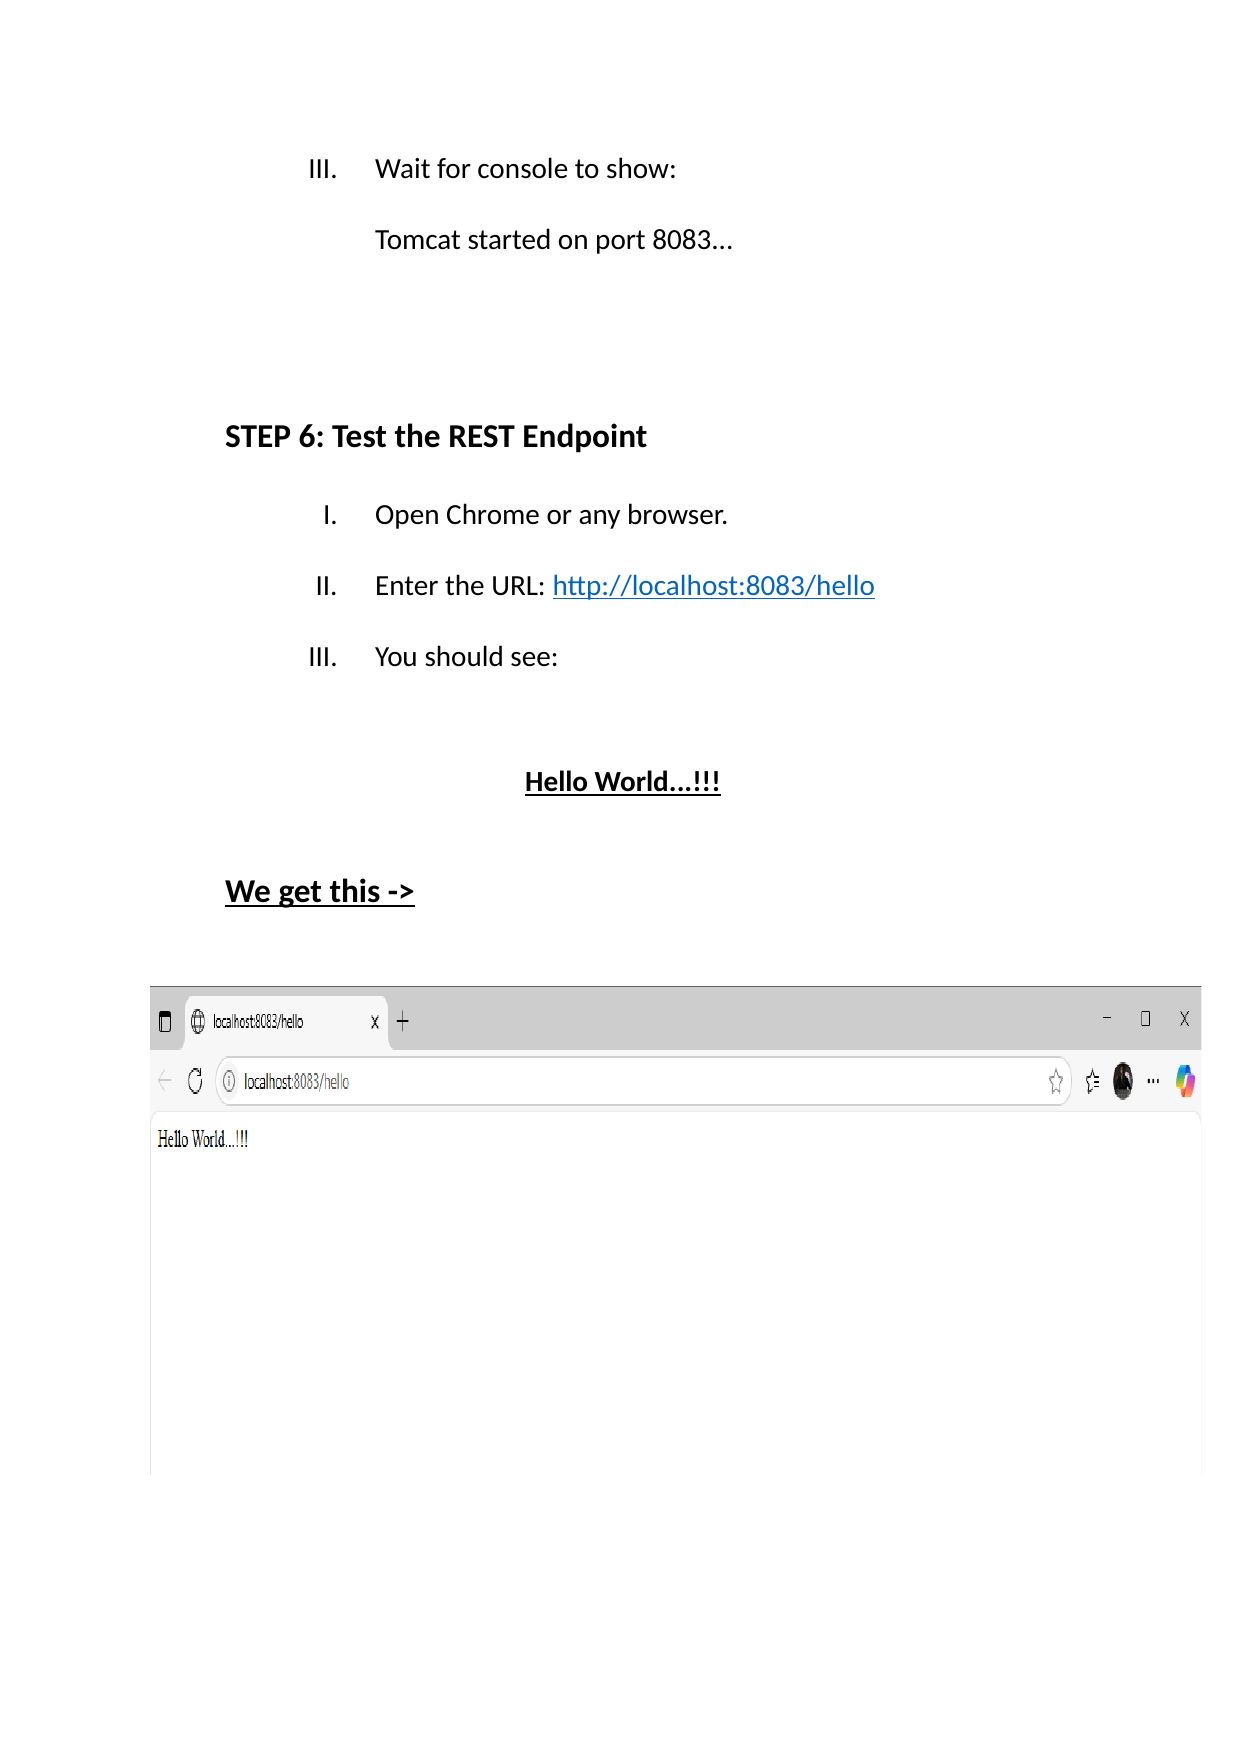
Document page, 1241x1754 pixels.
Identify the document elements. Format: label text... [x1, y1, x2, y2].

list STEP 6: Test the REST Endpoint [225, 414, 1090, 455]
list We get this -> [150, 870, 1090, 911]
list Enter the URL: http://localhost:8083/hello [337, 567, 1090, 603]
list You should see: [337, 638, 1090, 674]
list Wait for console to show: Tomcat started on port 8083... [337, 150, 1090, 257]
list Open Chrome or any browser. [337, 496, 1090, 532]
picture [150, 986, 1202, 1475]
list Hello World...!!! [450, 763, 1090, 799]
